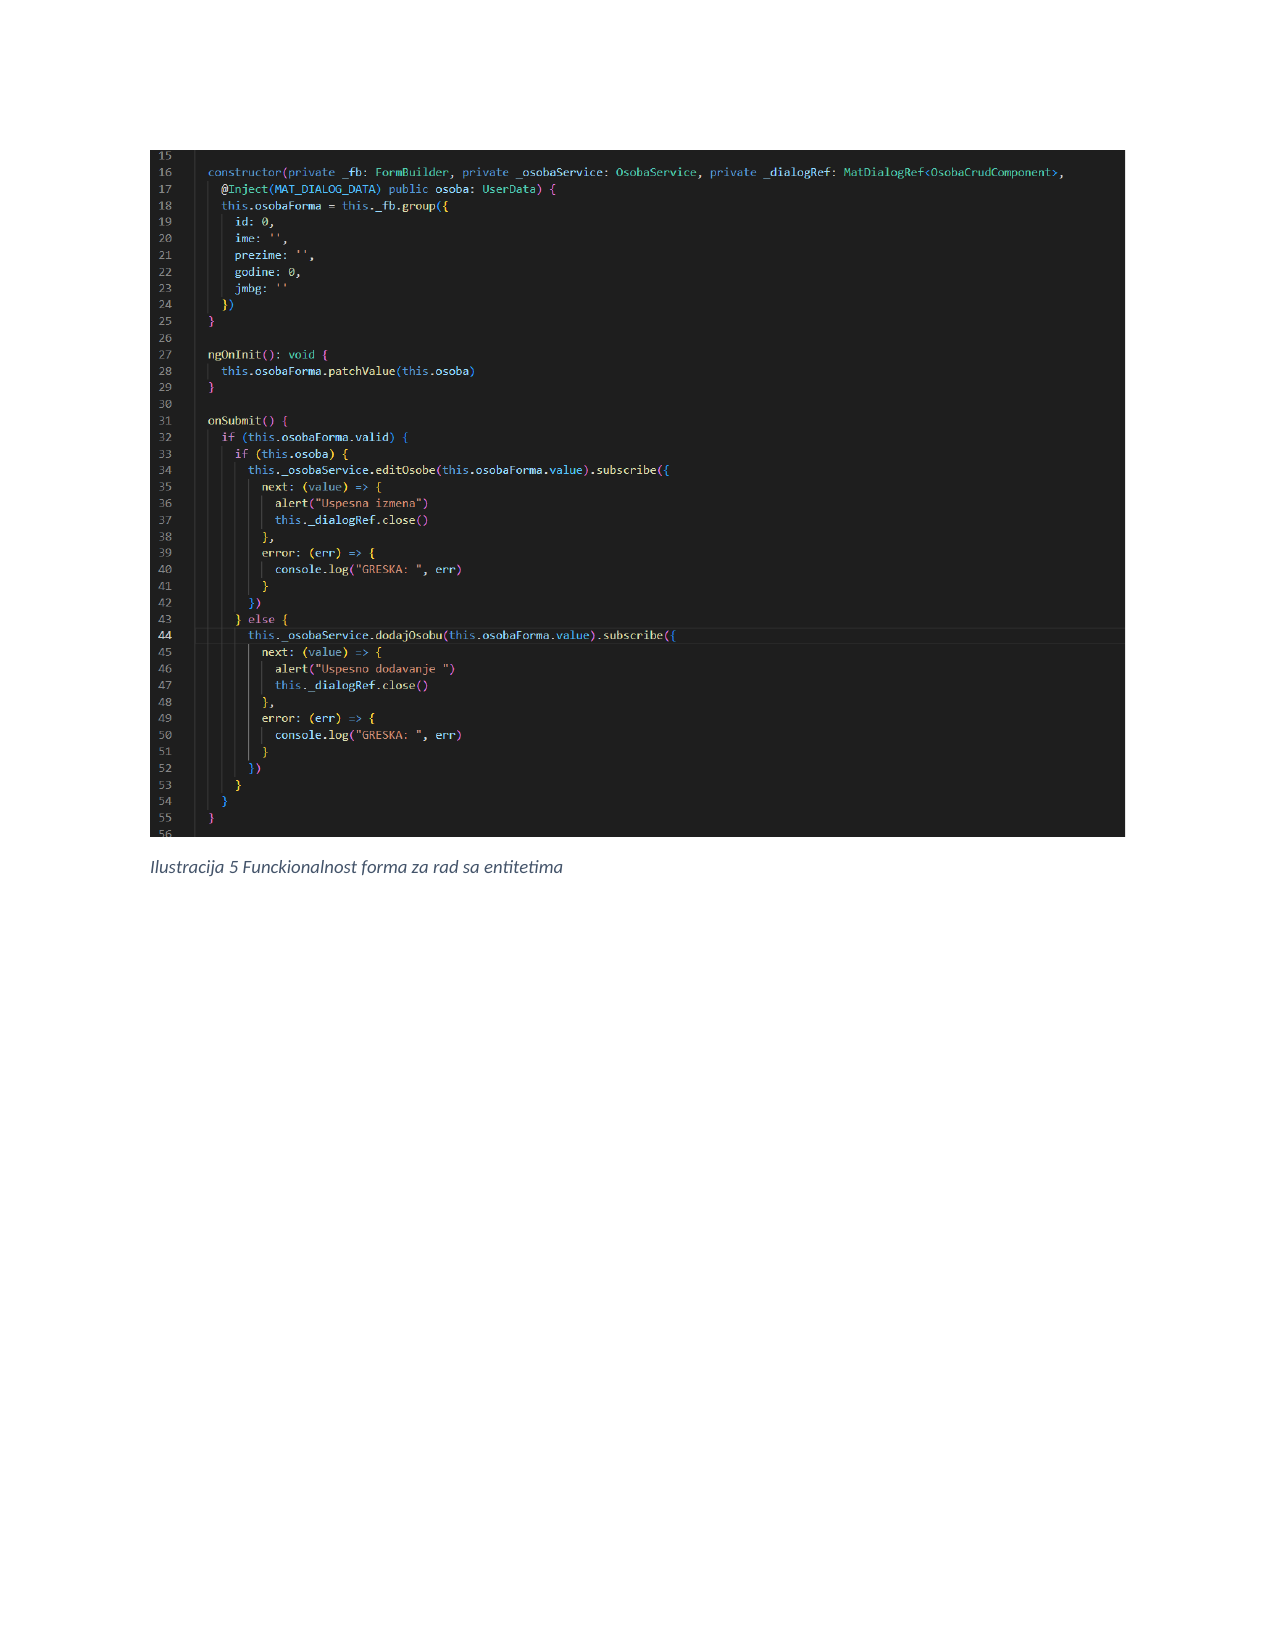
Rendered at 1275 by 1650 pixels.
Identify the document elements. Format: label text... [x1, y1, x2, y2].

picture [150, 150, 1125, 837]
